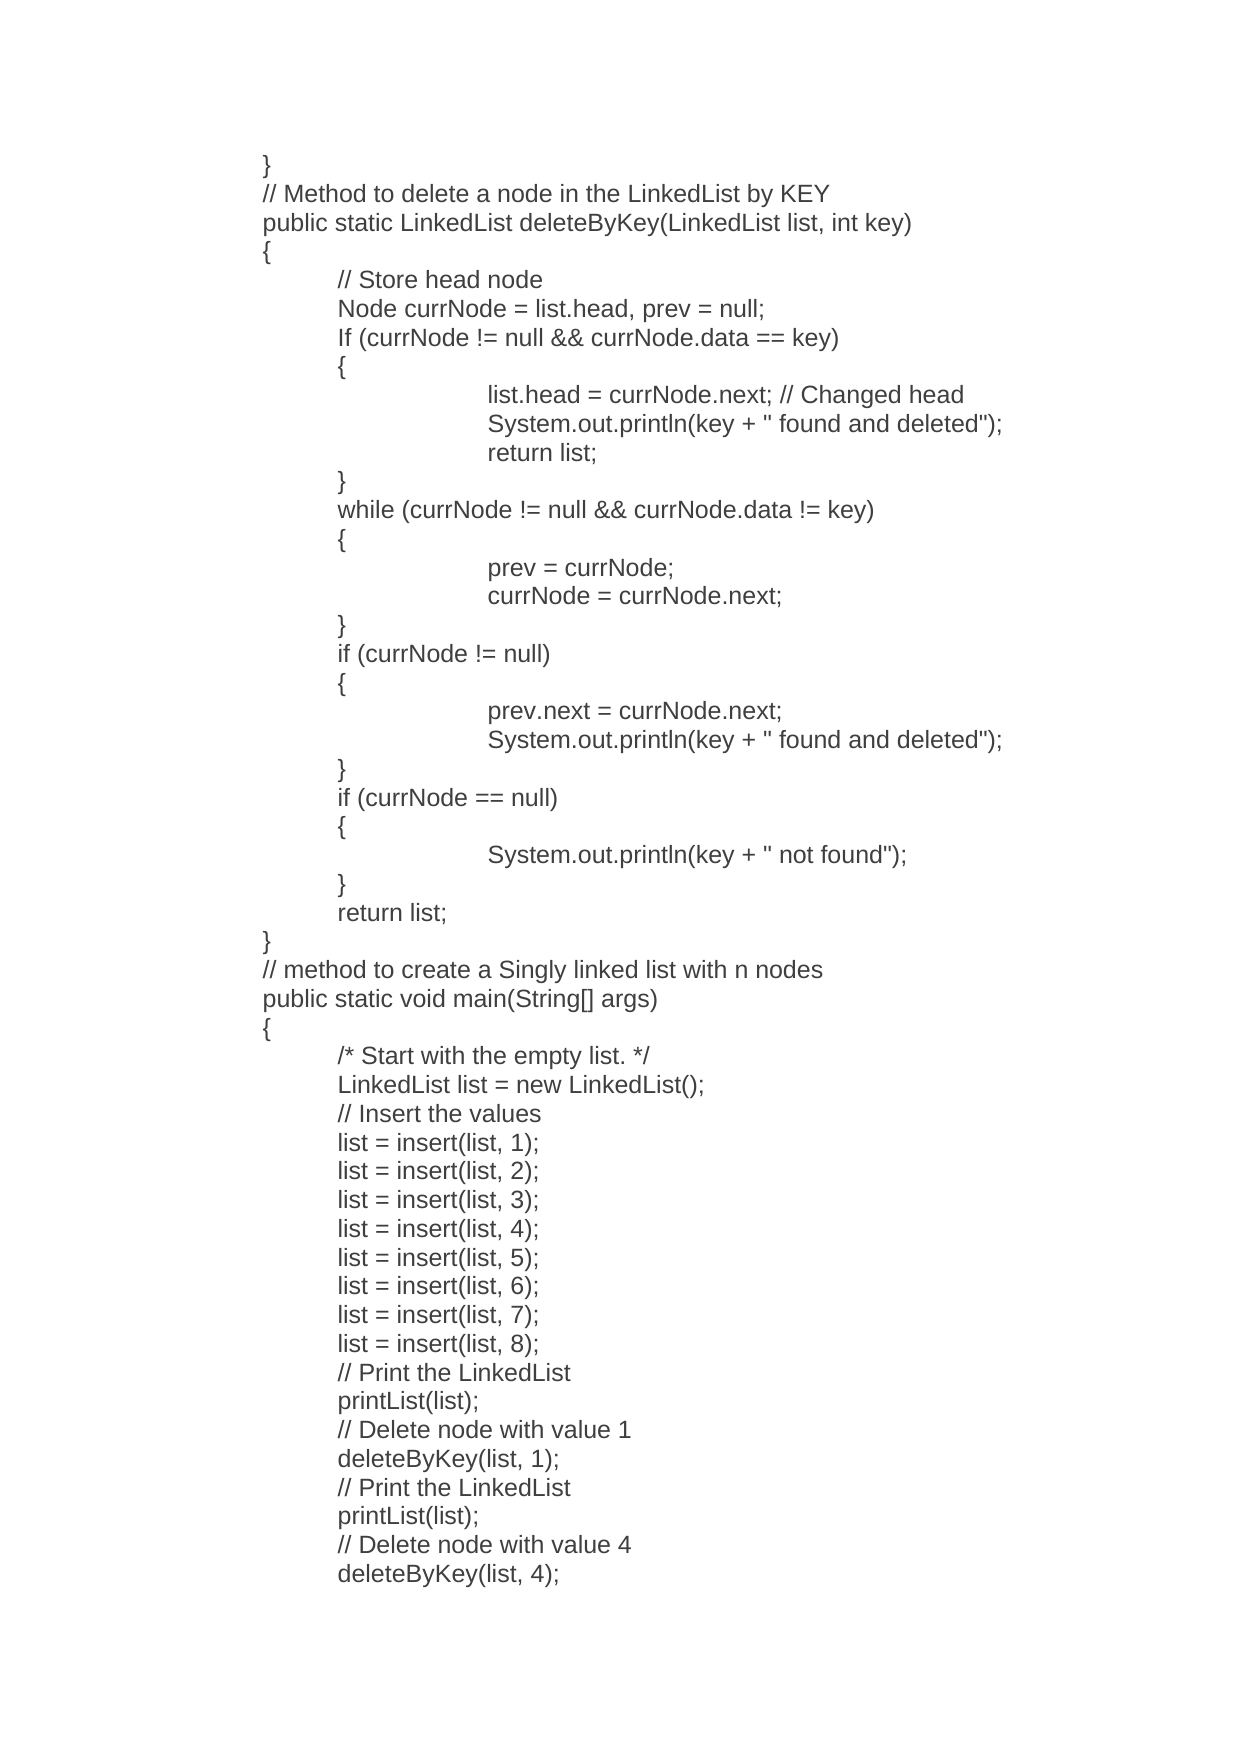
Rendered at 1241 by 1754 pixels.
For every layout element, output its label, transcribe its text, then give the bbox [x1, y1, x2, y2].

text printList(list); [187, 1386, 1053, 1415]
text /* Start with the empty list. */ [187, 1041, 1053, 1070]
text list = insert(list, 6); [187, 1271, 1053, 1300]
text { [262, 667, 1053, 696]
text prev.next = currNode.next; [187, 696, 1053, 725]
text printList(list); [187, 1501, 1053, 1530]
text deleteByKey(list, 1); [187, 1444, 1053, 1472]
text public static void main(String[] args) [187, 984, 1053, 1012]
text } [187, 869, 1053, 897]
text // Method to delete a node in the LinkedList by KEY [187, 179, 1053, 207]
text list = insert(list, 2); [187, 1156, 1053, 1185]
text Node currNode = list.head, prev = null; [187, 294, 1053, 322]
text currNode = currNode.next; [187, 581, 1053, 610]
text LinkedList list = new LinkedList(); [187, 1070, 1053, 1099]
text { [187, 236, 1053, 265]
text if (currNode != null) [187, 639, 1053, 667]
text // Store head node [187, 265, 1053, 294]
text } [187, 754, 1053, 782]
text deleteByKey(list, 4); [187, 1559, 1053, 1587]
text list = insert(list, 8); [187, 1329, 1053, 1357]
text while (currNode != null && currNode.data != key) [187, 495, 1053, 524]
text list = insert(list, 3); [187, 1185, 1053, 1214]
text } [187, 466, 1053, 495]
text System.out.println(key + " found and deleted"); [187, 409, 1053, 437]
text // Insert the values [187, 1099, 1053, 1127]
text } [187, 610, 1053, 639]
text list = insert(list, 7); [187, 1300, 1053, 1329]
text return list; [187, 437, 1053, 466]
text // method to create a Singly linked list with n nodes [187, 955, 1053, 984]
text list.head = currNode.next; // Changed head [187, 380, 1053, 409]
text System.out.println(key + " found and deleted"); [187, 725, 1053, 754]
text // Print the LinkedList [187, 1357, 1053, 1386]
text // Print the LinkedList [187, 1472, 1053, 1501]
text list = insert(list, 5); [187, 1242, 1053, 1271]
text If (currNode != null && currNode.data == key) [187, 322, 1053, 351]
text list = insert(list, 4); [187, 1214, 1053, 1242]
text { [337, 811, 1053, 840]
text { [262, 524, 1053, 552]
text return list; [187, 897, 1053, 926]
text // Delete node with value 1 [187, 1415, 1053, 1444]
text // Delete node with value 4 [187, 1530, 1053, 1559]
text { [262, 351, 1053, 380]
text public static LinkedList deleteByKey(LinkedList list, int key) [187, 207, 1053, 236]
text } [187, 150, 1053, 179]
text } [187, 926, 1053, 955]
text System.out.println(key + " not found"); [187, 840, 1053, 869]
text prev = currNode; [187, 552, 1053, 581]
text { [187, 1012, 1053, 1041]
text list = insert(list, 1); [187, 1127, 1053, 1156]
text if (currNode == null) [187, 782, 1053, 811]
